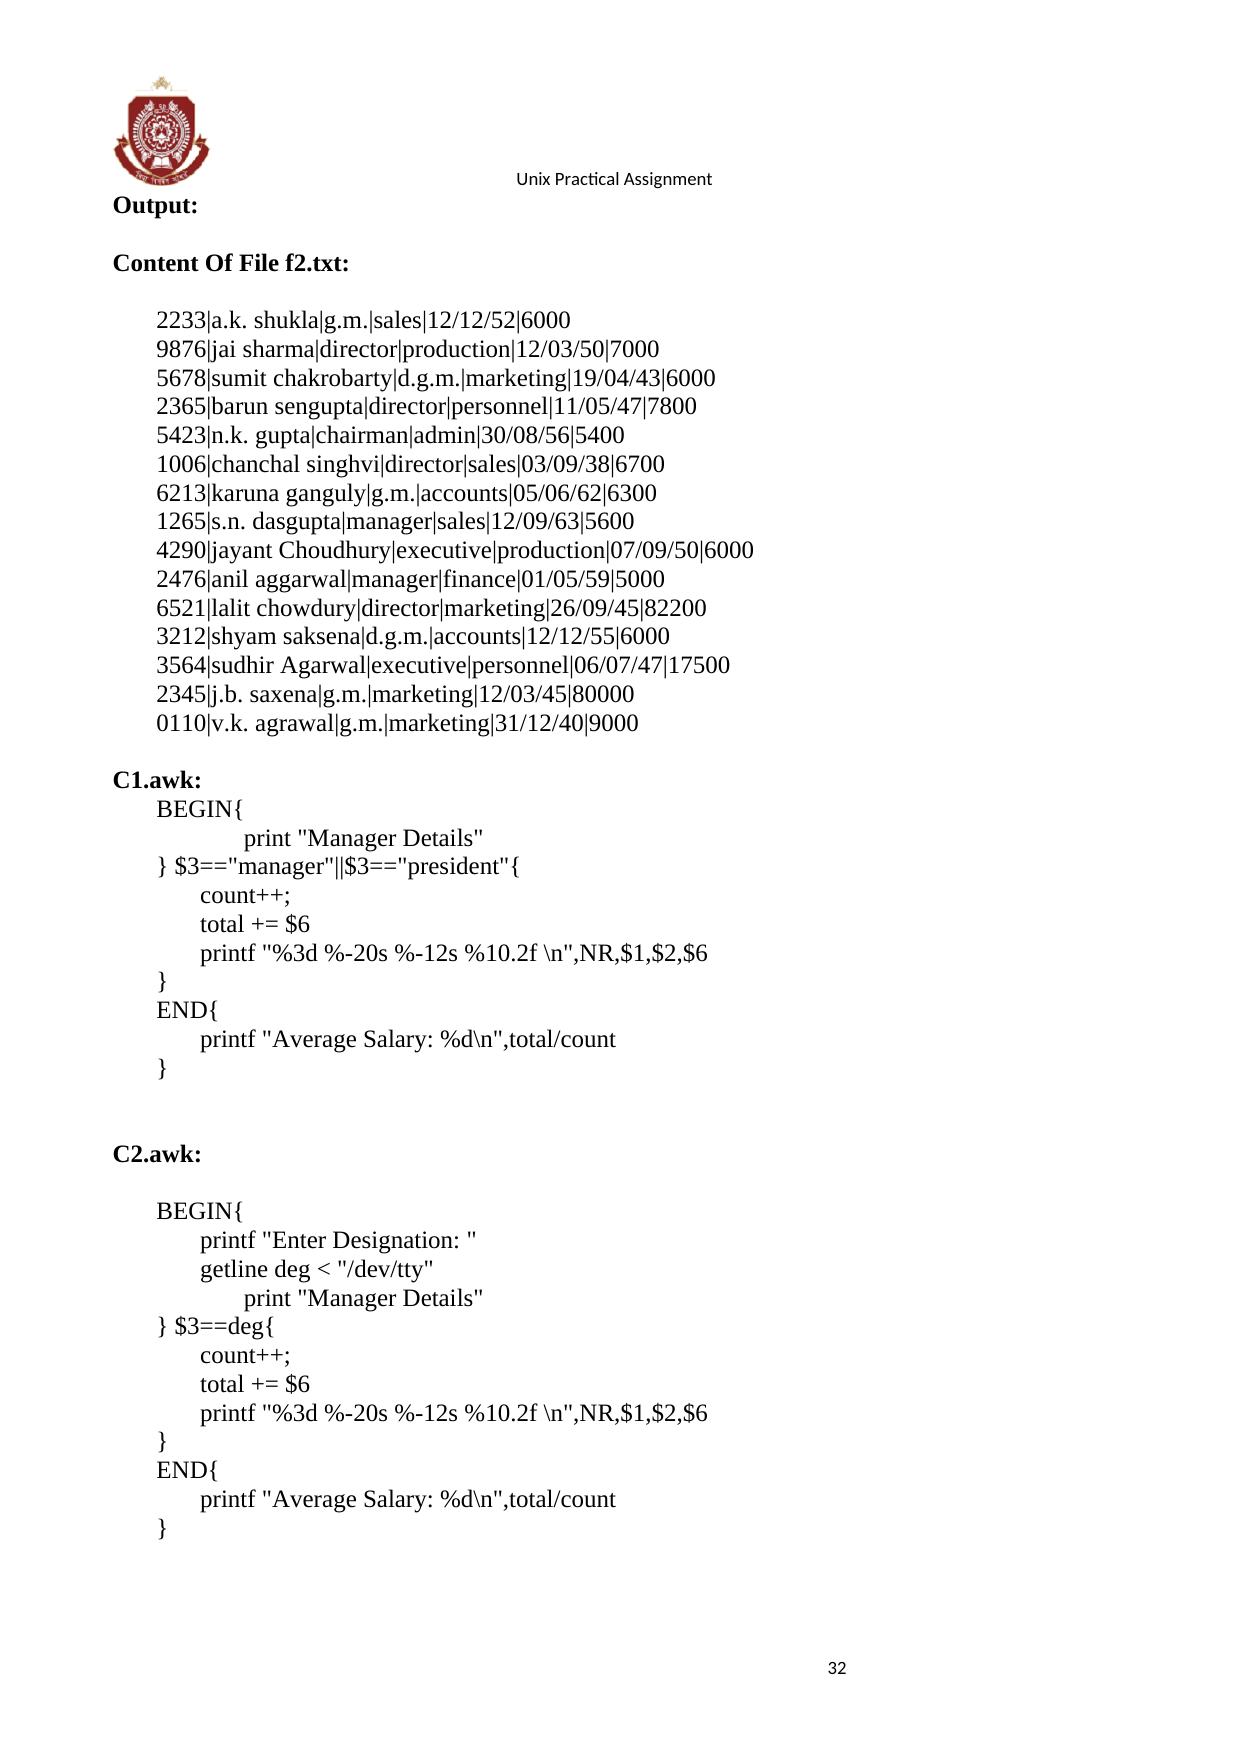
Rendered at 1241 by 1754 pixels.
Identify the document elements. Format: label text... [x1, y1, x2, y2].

text 1265|s.n. dasgupta|manager|sales|12/09/63|5600 [112, 506, 1128, 535]
text BEGIN{ [112, 794, 1128, 823]
text getline deg < "/dev/tty" [112, 1254, 1128, 1283]
text Output: [112, 190, 1128, 219]
text C1.awk: [112, 765, 1128, 794]
text printf "Average Salary: %d\n",total/count [112, 1484, 1128, 1513]
text print "Manager Details" [112, 823, 1128, 851]
text 3212|shyam saksena|d.g.m.|accounts|12/12/55|6000 [112, 621, 1128, 650]
text 3564|sudhir Agarwal|executive|personnel|06/07/47|17500 [112, 650, 1128, 679]
text printf "%3d %-20s %-12s %10.2f \n",NR,$1,$2,$6 [112, 1398, 1128, 1426]
text 9876|jai sharma|director|production|12/03/50|7000 [112, 334, 1128, 363]
text END{ [112, 1455, 1128, 1484]
text 2365|barun sengupta|director|personnel|11/05/47|7800 [112, 391, 1128, 420]
text print "Manager Details" [112, 1283, 1128, 1311]
text } [112, 1513, 1128, 1541]
text 6213|karuna ganguly|g.m.|accounts|05/06/62|6300 [112, 478, 1128, 506]
text 0110|v.k. agrawal|g.m.|marketing|31/12/40|9000 [112, 708, 1128, 736]
text 1006|chanchal singhvi|director|sales|03/09/38|6700 [112, 449, 1128, 478]
text printf "Average Salary: %d\n",total/count [112, 1024, 1128, 1053]
picture [112, 75, 218, 186]
text 4290|jayant Choudhury|executive|production|07/09/50|6000 [112, 535, 1128, 564]
text 6521|lalit chowdury|director|marketing|26/09/45|82200 [112, 593, 1128, 621]
text C2.awk: [112, 1139, 1128, 1168]
text } $3==deg{ [112, 1311, 1128, 1340]
text 2476|anil aggarwal|manager|finance|01/05/59|5000 [112, 564, 1128, 593]
text count++; [112, 880, 1128, 909]
text total += $6 [112, 1369, 1128, 1398]
text } [112, 966, 1128, 995]
text BEGIN{ [112, 1196, 1128, 1225]
text } [112, 1053, 1128, 1081]
text 5678|sumit chakrobarty|d.g.m.|marketing|19/04/43|6000 [112, 363, 1128, 391]
text total += $6 [112, 909, 1128, 938]
text 5423|n.k. gupta|chairman|admin|30/08/56|5400 [112, 420, 1128, 449]
text } $3=="manager"||$3=="president"{ [112, 851, 1128, 880]
text 2345|j.b. saxena|g.m.|marketing|12/03/45|80000 [112, 679, 1128, 708]
text Content Of File f2.txt: [112, 248, 1128, 276]
text printf "%3d %-20s %-12s %10.2f \n",NR,$1,$2,$6 [112, 938, 1128, 966]
text END{ [112, 995, 1128, 1024]
text printf "Enter Designation: " [112, 1225, 1128, 1254]
text 2233|a.k. shukla|g.m.|sales|12/12/52|6000 [112, 305, 1128, 334]
text count++; [112, 1340, 1128, 1369]
text } [112, 1426, 1128, 1455]
